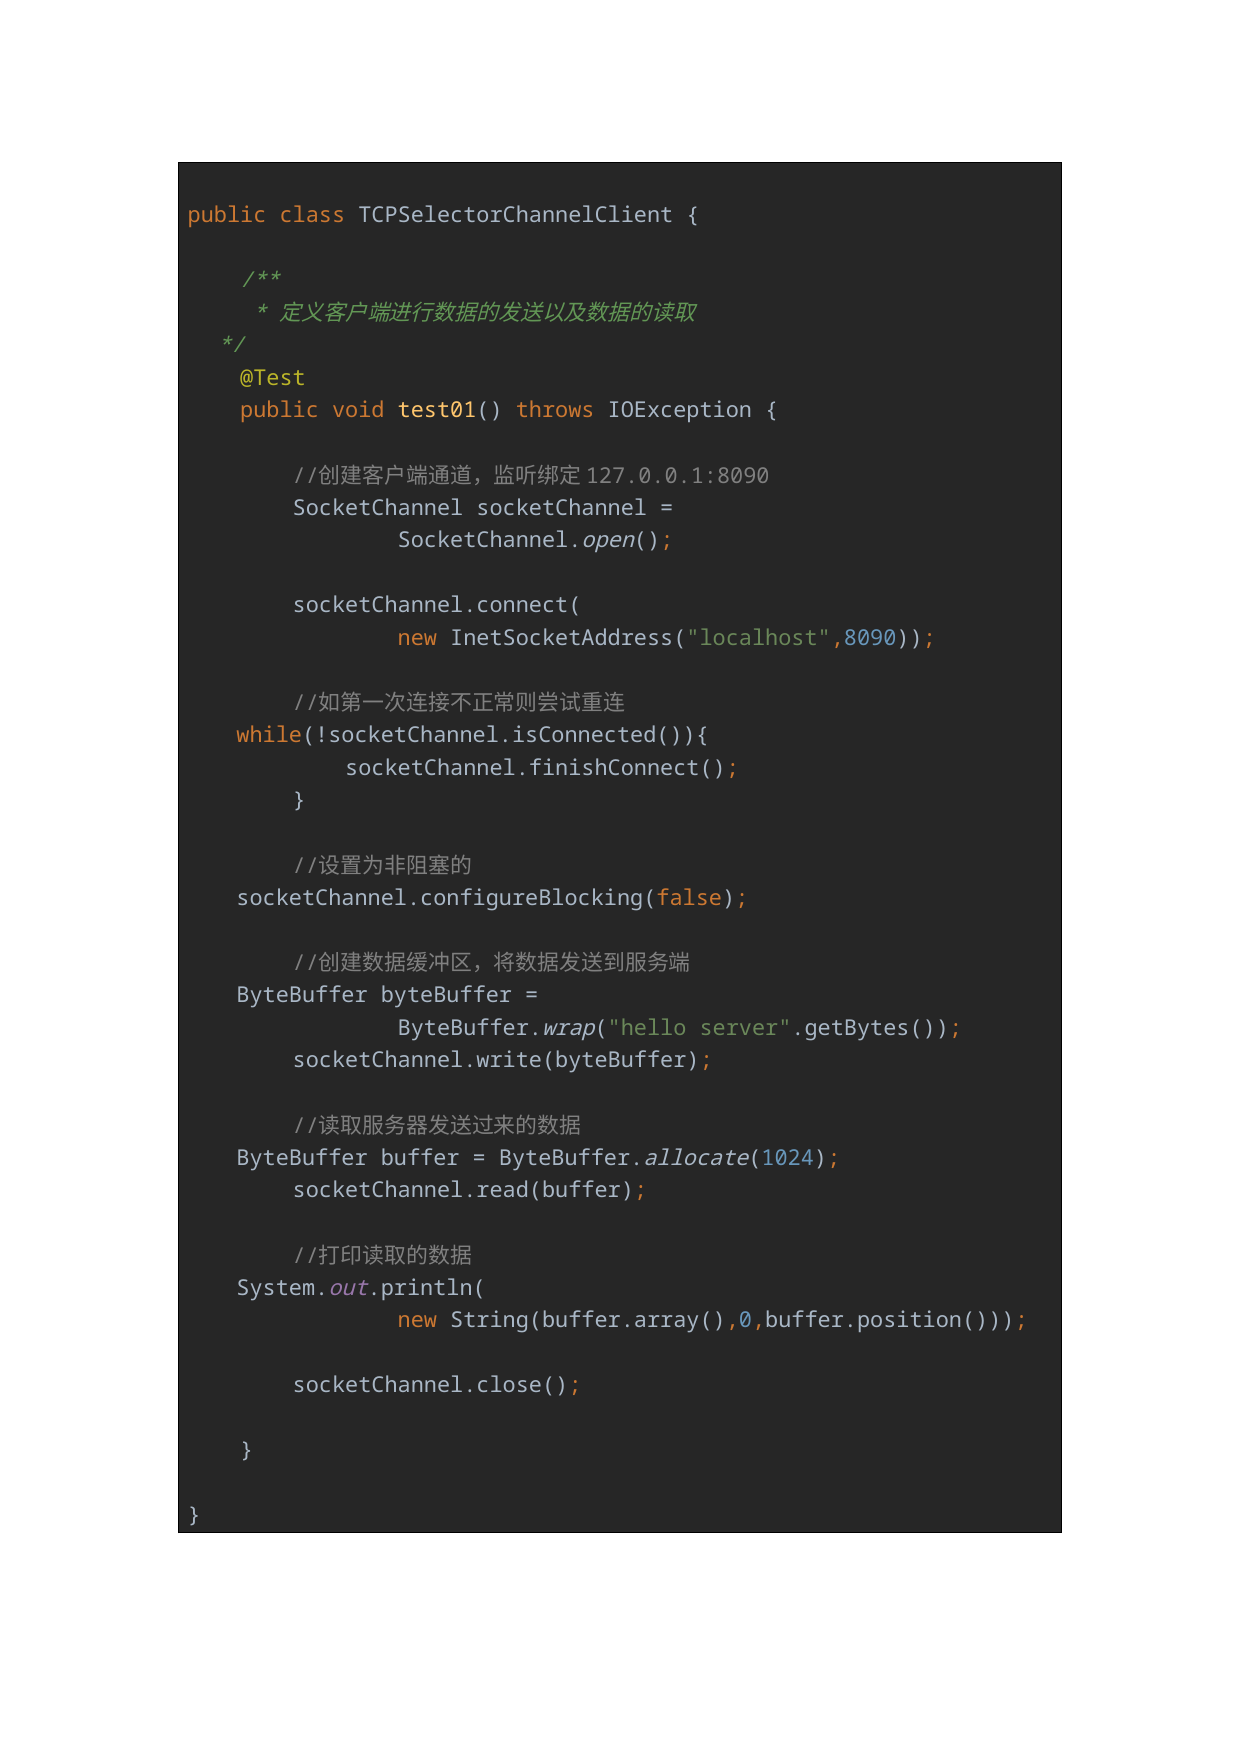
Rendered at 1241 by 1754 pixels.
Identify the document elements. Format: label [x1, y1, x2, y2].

text [179, 163, 1061, 1532]
